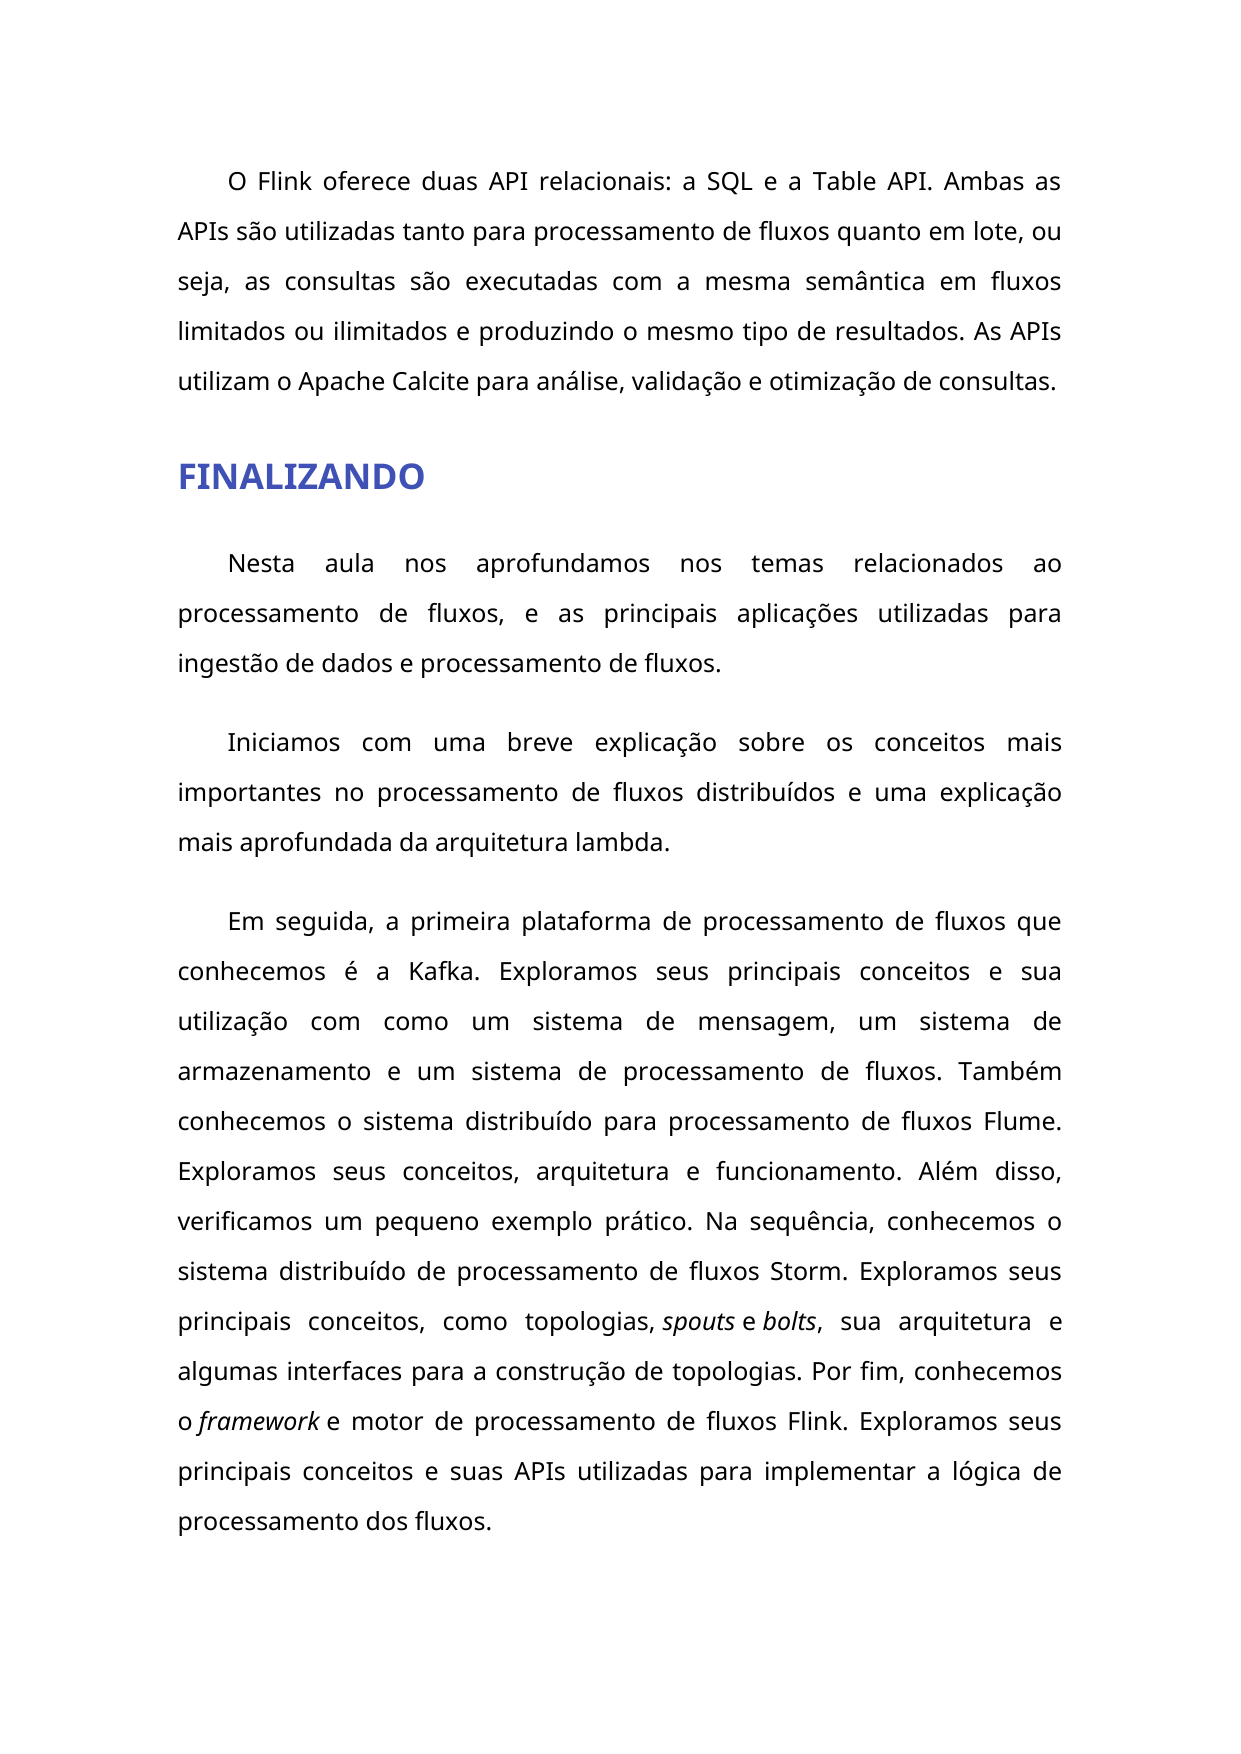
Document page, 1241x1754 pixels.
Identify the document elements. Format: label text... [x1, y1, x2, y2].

text Em seguida, a primeira plataforma de processamento de fluxos que conhecemos é a Kafka. Exploramos seus principais conceitos e sua utilização com como um sistema de mensagem, um sistema de armazenamento e um sistema de processamento de fluxos. Também conhecemos o sistema distribuído para processamento de fluxos Flume. Exploramos seus conceitos, arquitetura e funcionamento. Além disso, verificamos um pequeno exemplo prático. Na sequência, conhecemos o sistema distribuído de processamento de fluxos Storm. Exploramos seus principais conceitos, como topologias, spouts e bolts, sua arquitetura e algumas interfaces para a construção de topologias. Por fim, conhecemos o framework e motor de processamento de fluxos Flink. Exploramos seus principais conceitos e suas APIs utilizadas para implementar a lógica de processamento dos fluxos. [177, 888, 1063, 1538]
text Iniciamos com uma breve explicação sobre os conceitos mais importantes no processamento de fluxos distribuídos e uma explicação mais aprofundada da arquitetura lambda. [177, 708, 1063, 858]
text O Flink oferece duas API relacionais: a SQL e a Table API. Ambas as APIs são utilizadas tanto para processamento de fluxos quanto em lote, ou seja, as consultas são executadas com a mesma semântica em fluxos limitados ou ilimitados e produzindo o mesmo tipo de resultados. As APIs utilizam o Apache Calcite para análise, validação e otimização de consultas. [177, 148, 1063, 398]
text FINALIZANDO [177, 448, 1063, 500]
text Nesta aula nos aprofundamos nos temas relacionados ao processamento de fluxos, e as principais aplicações utilizadas para ingestão de dados e processamento de fluxos. [177, 529, 1063, 679]
